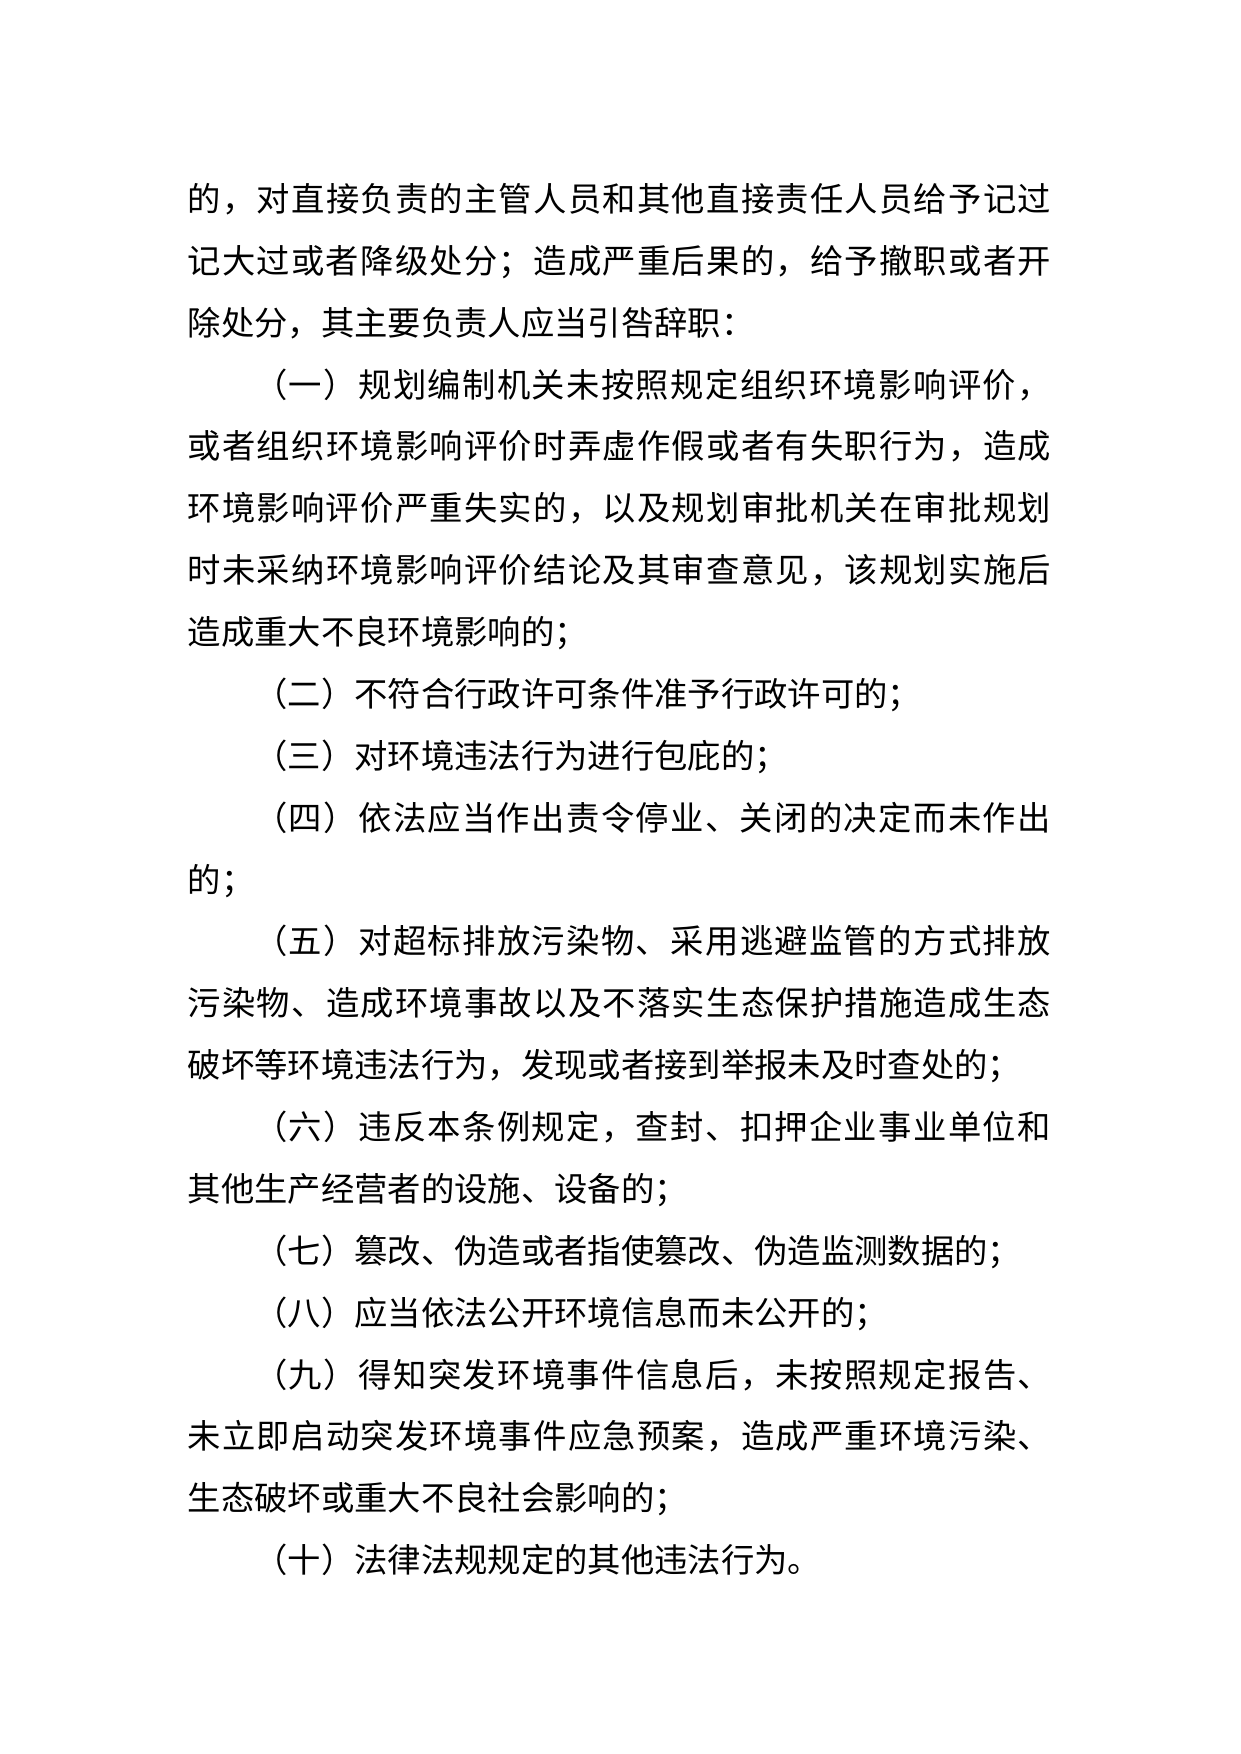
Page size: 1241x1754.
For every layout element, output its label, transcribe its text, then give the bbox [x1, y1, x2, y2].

text （五）对超标排放污染物、采用逃避监管的方式排放污染物、造成环境事故以及不落实生态保护措施造成生态破坏等环境违法行为，发现或者接到举报未及时查处的； [187, 904, 1053, 1090]
text （四）依法应当作出责令停业、关闭的决定而未作出的； [187, 781, 1053, 904]
text （八）应当依法公开环境信息而未公开的； [187, 1276, 1053, 1338]
text （一）规划编制机关未按照规定组织环境影响评价，或者组织环境影响评价时弄虚作假或者有失职行为，造成环境影响评价严重失实的，以及规划审批机关在审批规划时未采纳环境影响评价结论及其审查意见，该规划实施后造成重大不良环境影响的； [187, 348, 1053, 657]
text （二）不符合行政许可条件准予行政许可的； [187, 657, 1053, 719]
text （六）违反本条例规定，查封、扣押企业事业单位和其他生产经营者的设施、设备的； [187, 1090, 1053, 1214]
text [187, 162, 1053, 348]
text （七）篡改、伪造或者指使篡改、伪造监测数据的； [187, 1214, 1053, 1276]
text （三）对环境违法行为进行包庇的； [187, 719, 1053, 781]
text （十）法律法规规定的其他违法行为。 [187, 1523, 1053, 1585]
text （九）得知突发环境事件信息后，未按照规定报告、未立即启动突发环境事件应急预案，造成严重环境污染、生态破坏或重大不良社会影响的； [187, 1338, 1053, 1523]
